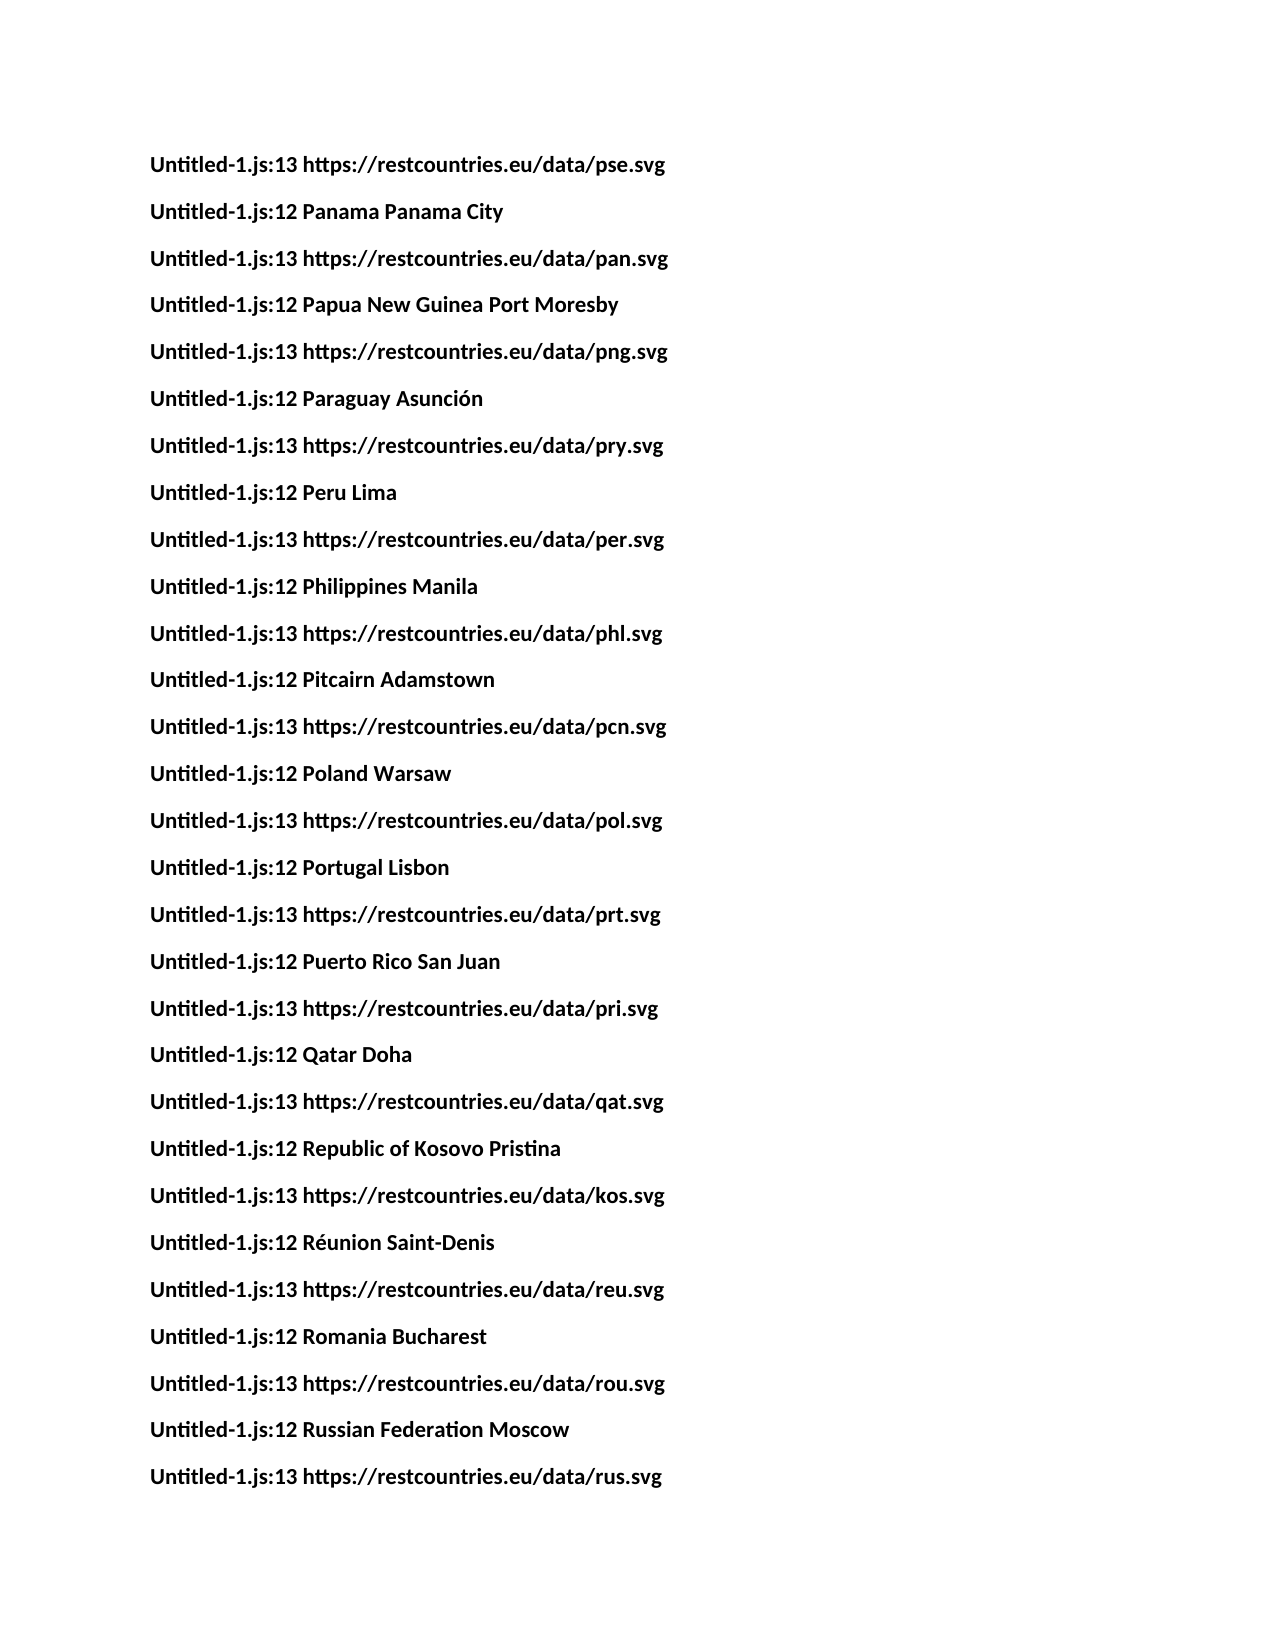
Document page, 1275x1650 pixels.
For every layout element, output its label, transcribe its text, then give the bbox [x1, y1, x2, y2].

text Untitled-1.js:12 Russian Federation Moscow [150, 1416, 1125, 1444]
text Untitled-1.js:12 Paraguay Asunción [150, 384, 1125, 412]
text Untitled-1.js:12 Peru Lima [150, 478, 1125, 506]
text Untitled-1.js:12 Republic of Kosovo Pristina [150, 1134, 1125, 1162]
text Untitled-1.js:12 Romania Bucharest [150, 1322, 1125, 1350]
text Untitled-1.js:13 https://restcountries.eu/data/prt.svg [150, 900, 1125, 928]
text Untitled-1.js:12 Papua New Guinea Port Moresby [150, 291, 1125, 319]
text Untitled-1.js:13 https://restcountries.eu/data/rou.svg [150, 1369, 1125, 1397]
text Untitled-1.js:13 https://restcountries.eu/data/pse.svg [150, 150, 1125, 178]
text Untitled-1.js:13 https://restcountries.eu/data/rus.svg [150, 1462, 1125, 1491]
text Untitled-1.js:13 https://restcountries.eu/data/pcn.svg [150, 712, 1125, 741]
text Untitled-1.js:12 Puerto Rico San Juan [150, 947, 1125, 975]
text Untitled-1.js:12 Panama Panama City [150, 197, 1125, 225]
text Untitled-1.js:12 Portugal Lisbon [150, 853, 1125, 881]
text Untitled-1.js:12 Pitcairn Adamstown [150, 666, 1125, 694]
text Untitled-1.js:13 https://restcountries.eu/data/phl.svg [150, 619, 1125, 647]
text Untitled-1.js:13 https://restcountries.eu/data/kos.svg [150, 1181, 1125, 1209]
text Untitled-1.js:13 https://restcountries.eu/data/pry.svg [150, 431, 1125, 459]
text Untitled-1.js:12 Réunion Saint-Denis [150, 1228, 1125, 1256]
text Untitled-1.js:13 https://restcountries.eu/data/reu.svg [150, 1275, 1125, 1303]
text Untitled-1.js:12 Qatar Doha [150, 1041, 1125, 1069]
text Untitled-1.js:13 https://restcountries.eu/data/pol.svg [150, 806, 1125, 834]
text Untitled-1.js:13 https://restcountries.eu/data/pan.svg [150, 244, 1125, 272]
text Untitled-1.js:13 https://restcountries.eu/data/png.svg [150, 337, 1125, 366]
text Untitled-1.js:13 https://restcountries.eu/data/pri.svg [150, 994, 1125, 1022]
text Untitled-1.js:12 Poland Warsaw [150, 759, 1125, 787]
text Untitled-1.js:13 https://restcountries.eu/data/qat.svg [150, 1087, 1125, 1116]
text Untitled-1.js:13 https://restcountries.eu/data/per.svg [150, 525, 1125, 553]
text Untitled-1.js:12 Philippines Manila [150, 572, 1125, 600]
